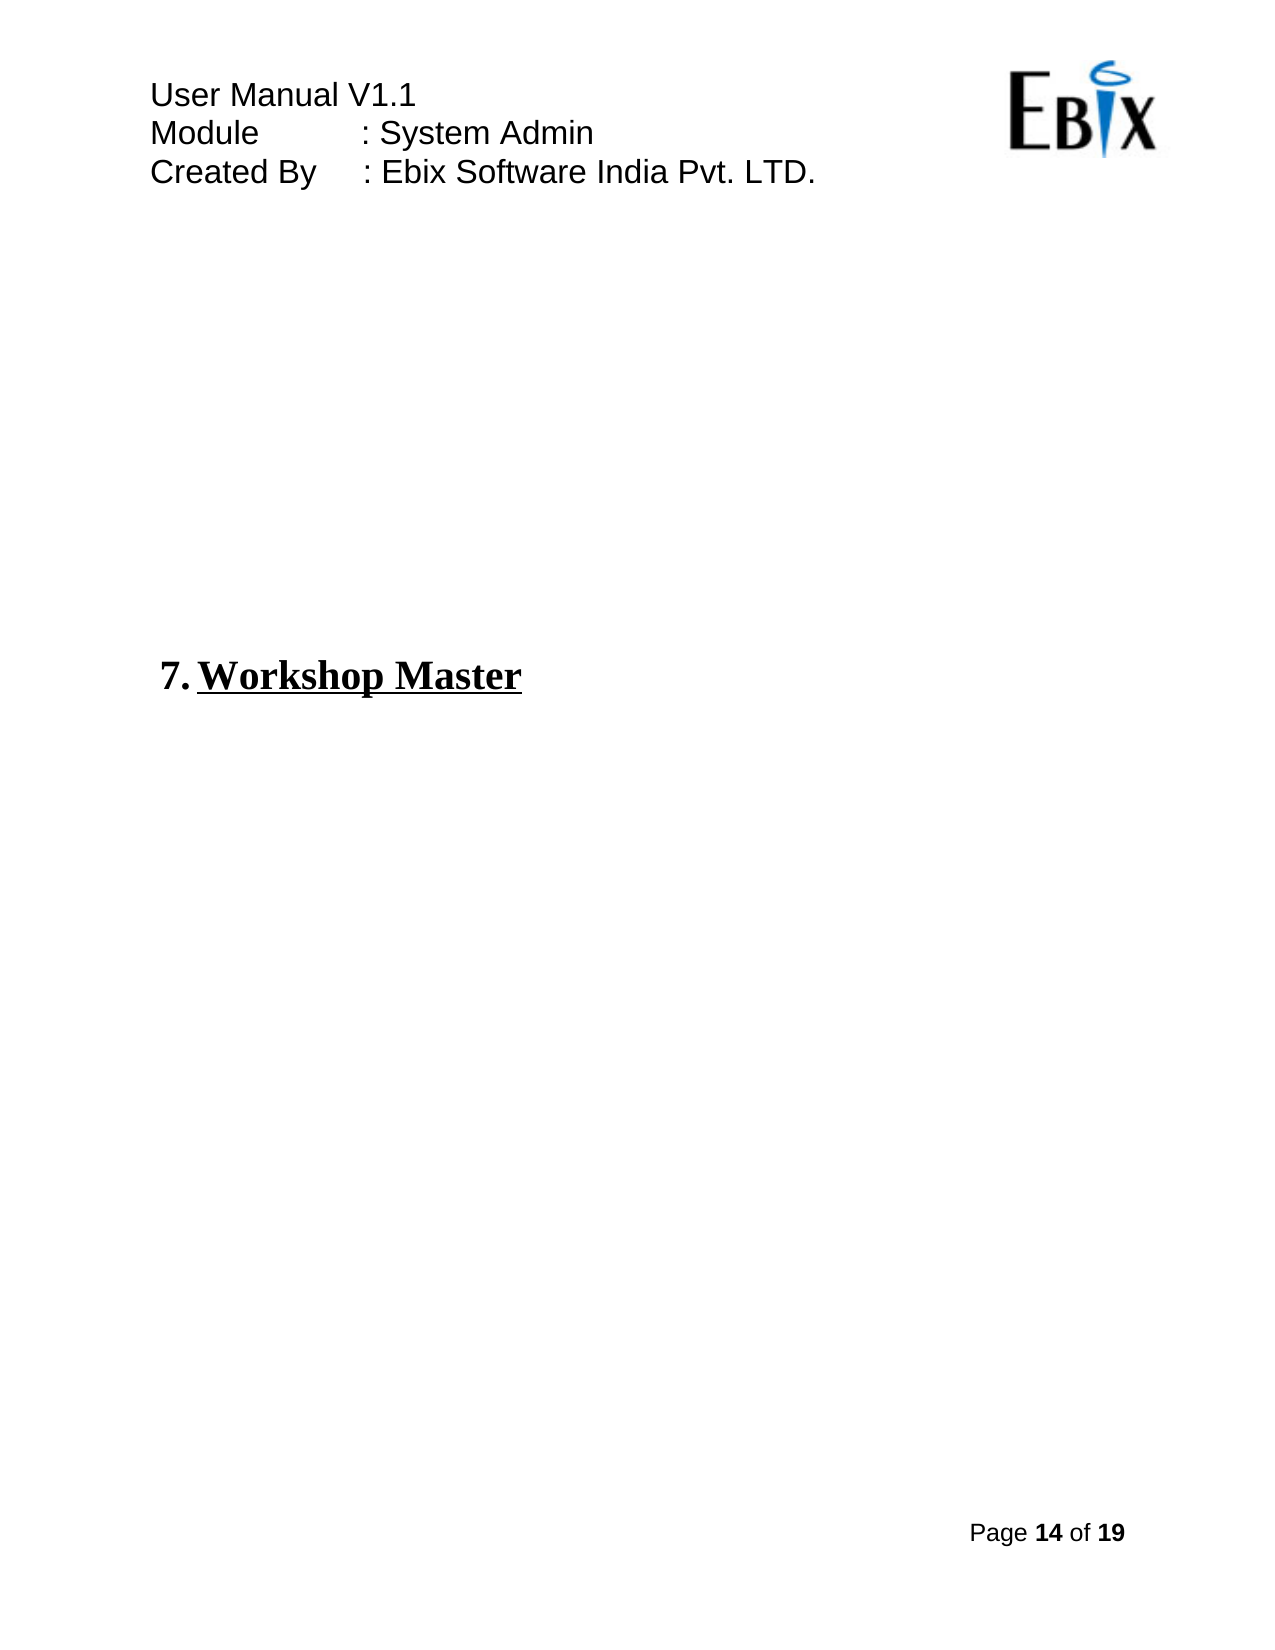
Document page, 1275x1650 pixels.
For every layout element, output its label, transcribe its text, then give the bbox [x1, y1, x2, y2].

picture [975, 60, 1191, 158]
subtitle Workshop Master [159, 650, 1125, 698]
